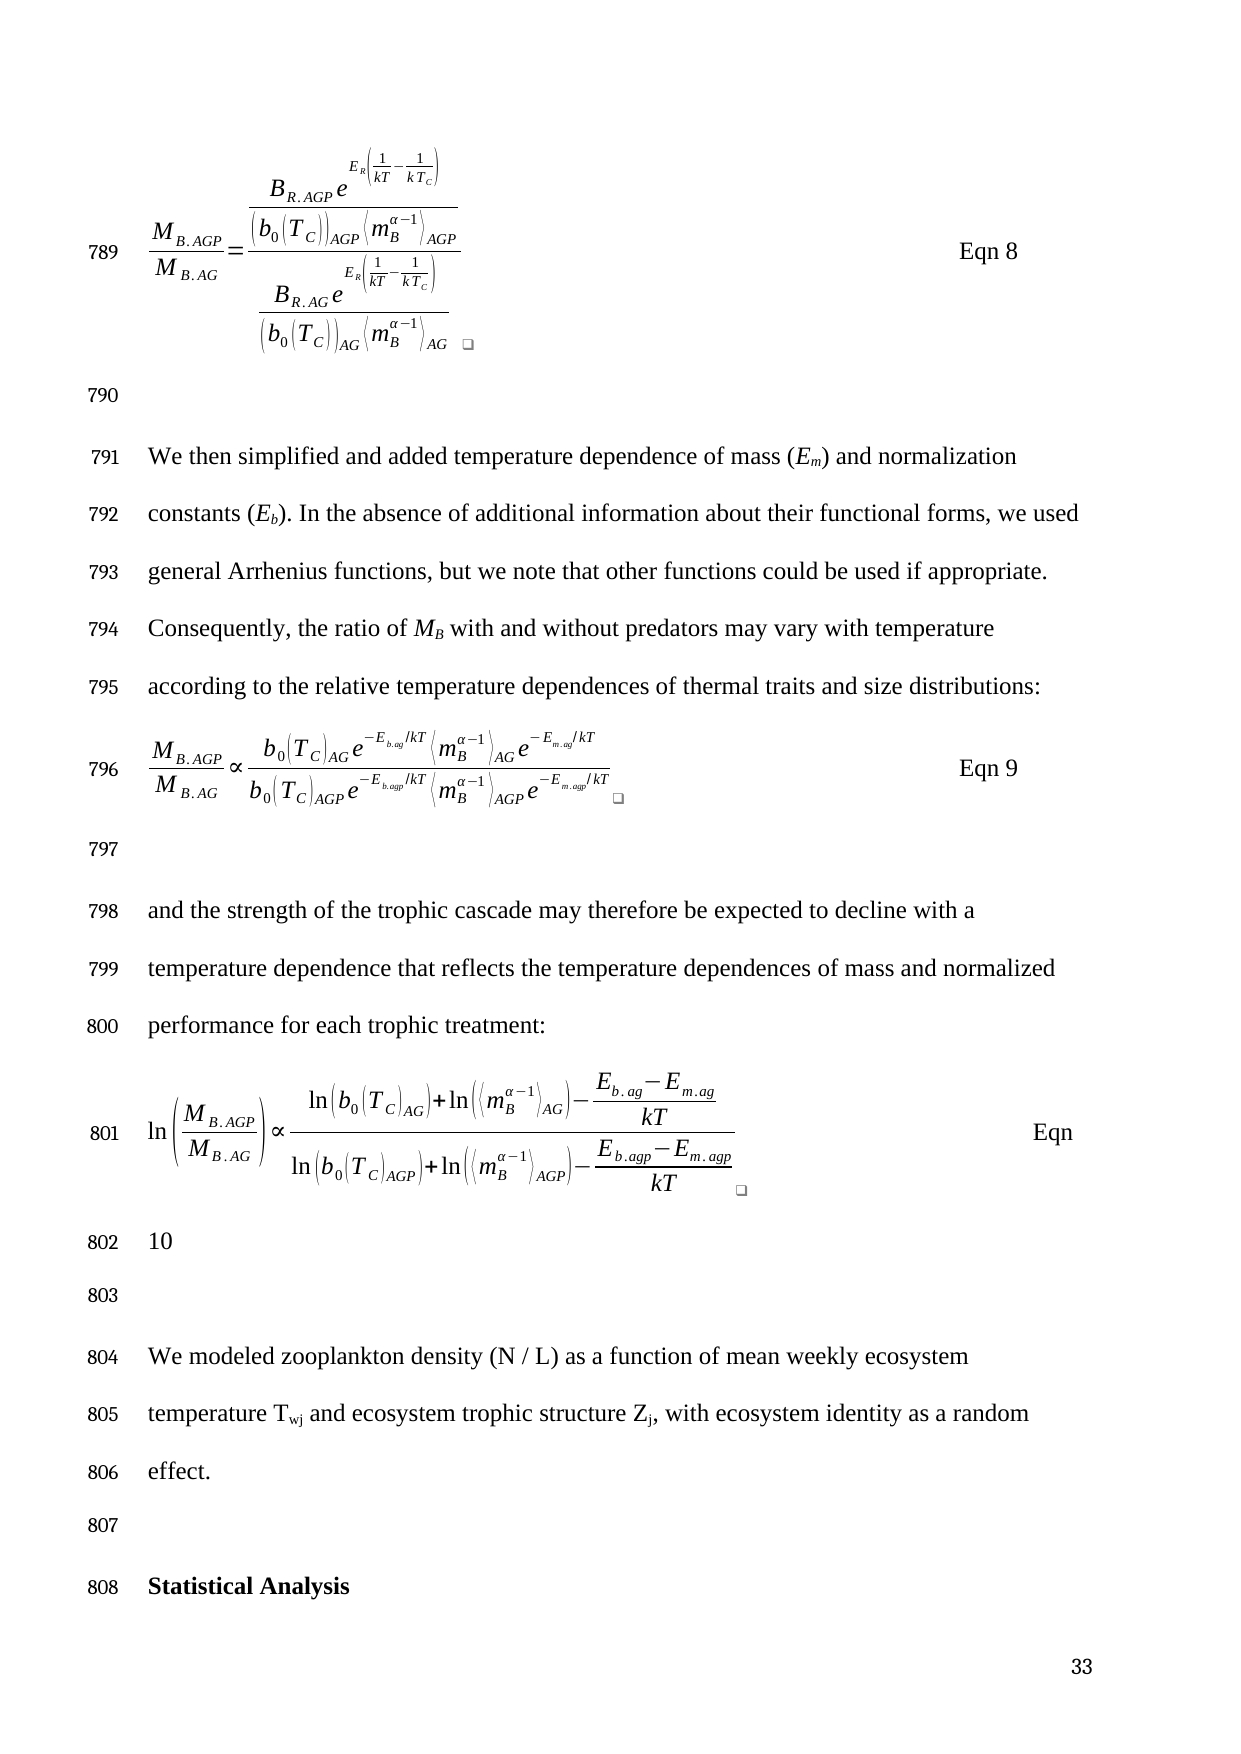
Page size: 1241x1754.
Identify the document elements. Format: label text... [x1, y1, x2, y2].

text and the strength of the trophic cascade may therefore be expected to decline with a temperature dependence that reflects the temperature dependences of mass and normalized performance for each trophic treatment: [148, 895, 1092, 1039]
text We modeled zooplankton density (N / L) as a function of mean weekly ecosystem temperature Twj and ecosystem trophic structure Zj, with ecosystem identity as a random effect. [148, 1341, 1092, 1485]
text Eqn 10 [148, 1068, 1092, 1255]
text Eqn 9 [148, 728, 1092, 809]
text Eqn 8 [148, 148, 1092, 355]
text We then simplified and added temperature dependence of mass (Em) and normalization constants (Eb). In the absence of additional information about their functional forms, we used general Arrhenius functions, but we note that other functions could be used if appropriate. Consequently, the ratio of MB with and without predators may vary with temperature according to the relative temperature dependences of thermal traits and size distributions: [148, 441, 1092, 700]
text Statistical Analysis [148, 1571, 1092, 1600]
